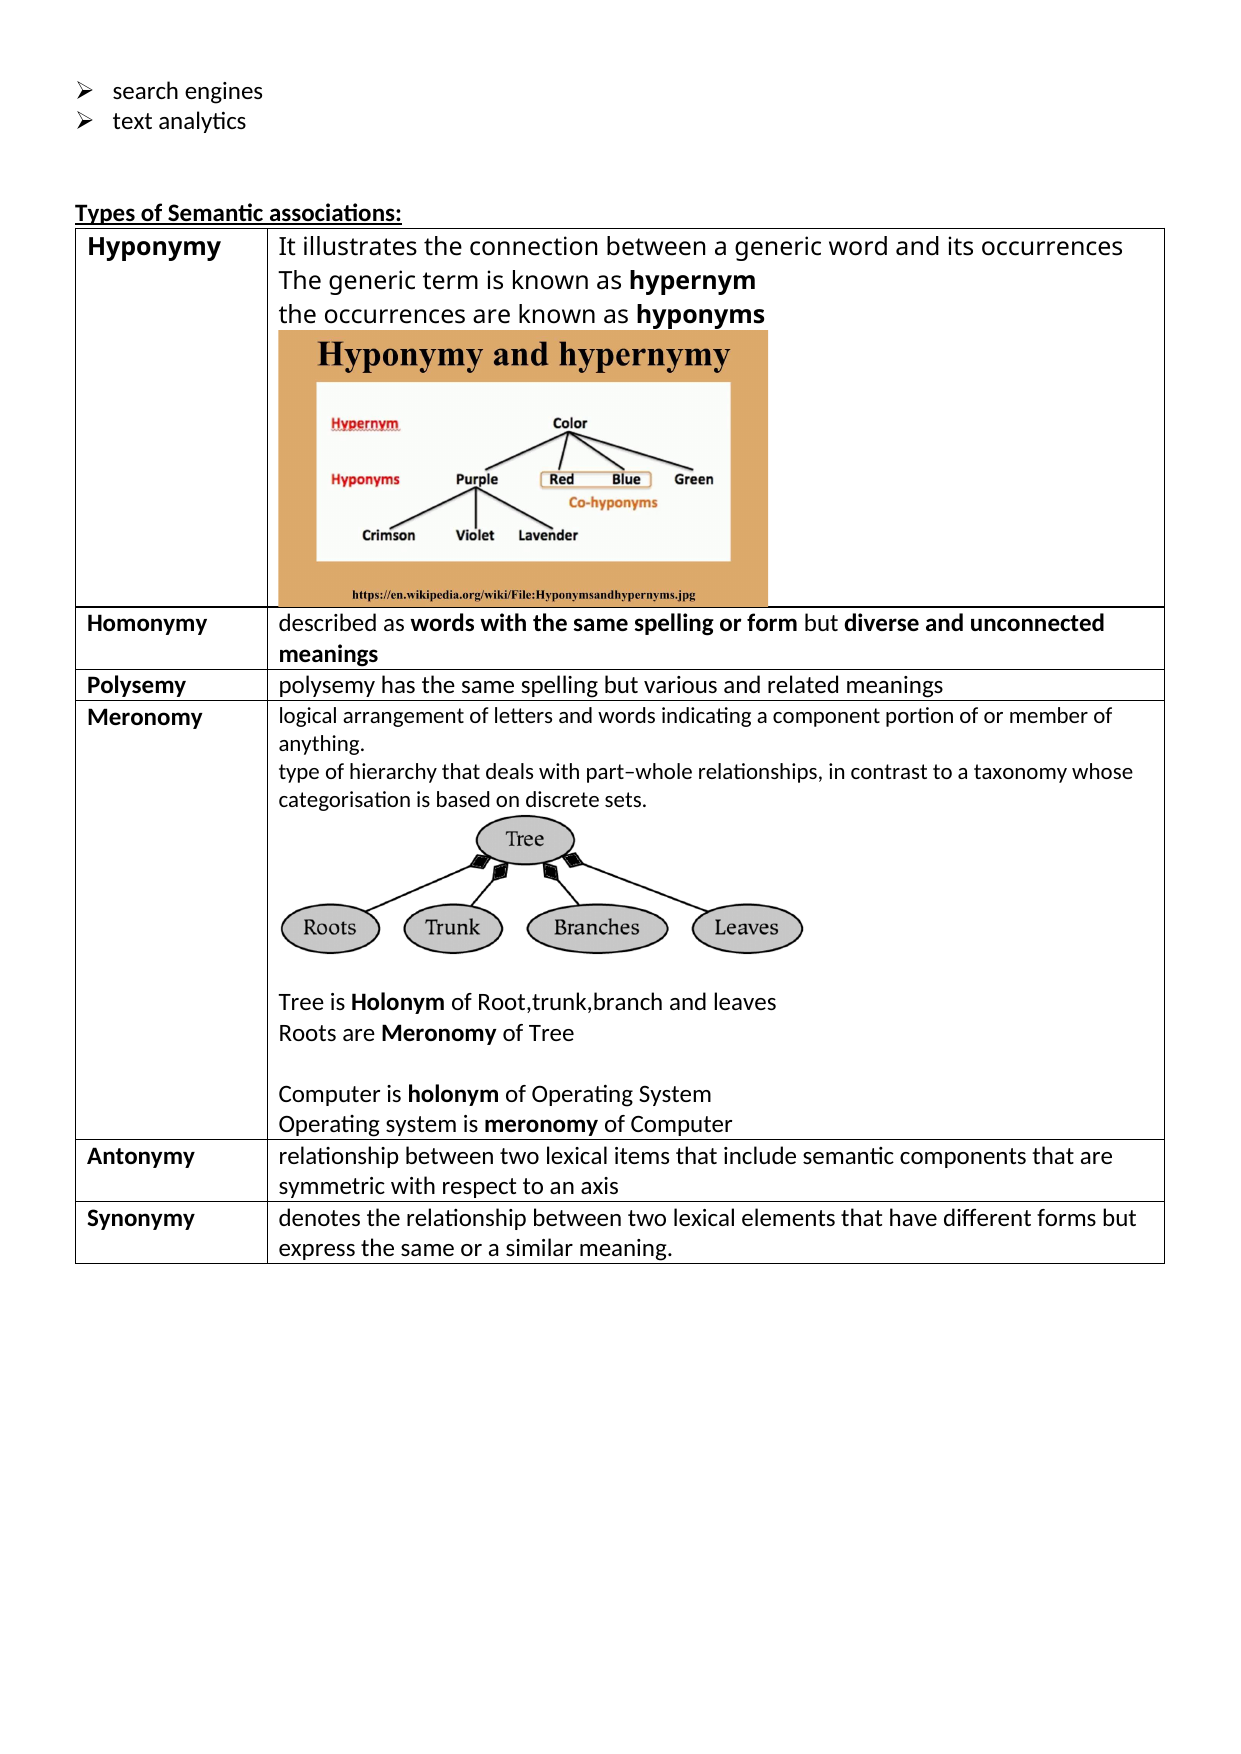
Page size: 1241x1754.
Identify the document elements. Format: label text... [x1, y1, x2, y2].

table_cell described as words with the same spelling or form but diverse and unconnected meanings [268, 608, 1164, 668]
table_cell Synonymy [76, 1202, 267, 1263]
table_cell denotes the relationship between two lexical elements that have different forms but express the same or a similar meaning. [268, 1202, 1164, 1263]
table_cell Polysemy [76, 670, 267, 700]
table_header Hyponymy [76, 229, 267, 606]
table_cell relationship between two lexical items that include semantic components that are symmetric with respect to an axis [268, 1140, 1164, 1201]
table_cell Antonymy [76, 1140, 267, 1201]
table_header It illustrates the connection between a generic word and its occurrences The generic term is known as hypernym the occurrences are known as hyponyms [757, 229, 1164, 606]
list search engines [75, 75, 1165, 106]
table_cell logical arrangement of letters and words indicating a component portion of or member of anything. type of hierarchy that deals with part–whole relationships, in contrast to a taxonomy whose categorisation is based on discrete sets. Tree is Holonym of Root,trunk,branch and leaves Roots are Meronomy of Tree Computer is holonym of Operating System Operating system is meronomy of Computer [268, 701, 1164, 1139]
text Types of Semantic associations: [75, 197, 1165, 228]
table_cell Meronomy [76, 701, 267, 1139]
table_cell Homonymy [76, 608, 267, 668]
table_cell polysemy has the same spelling but various and related meanings [268, 670, 1164, 700]
list text analytics [75, 106, 1165, 136]
picture [278, 330, 769, 607]
picture [278, 813, 805, 956]
